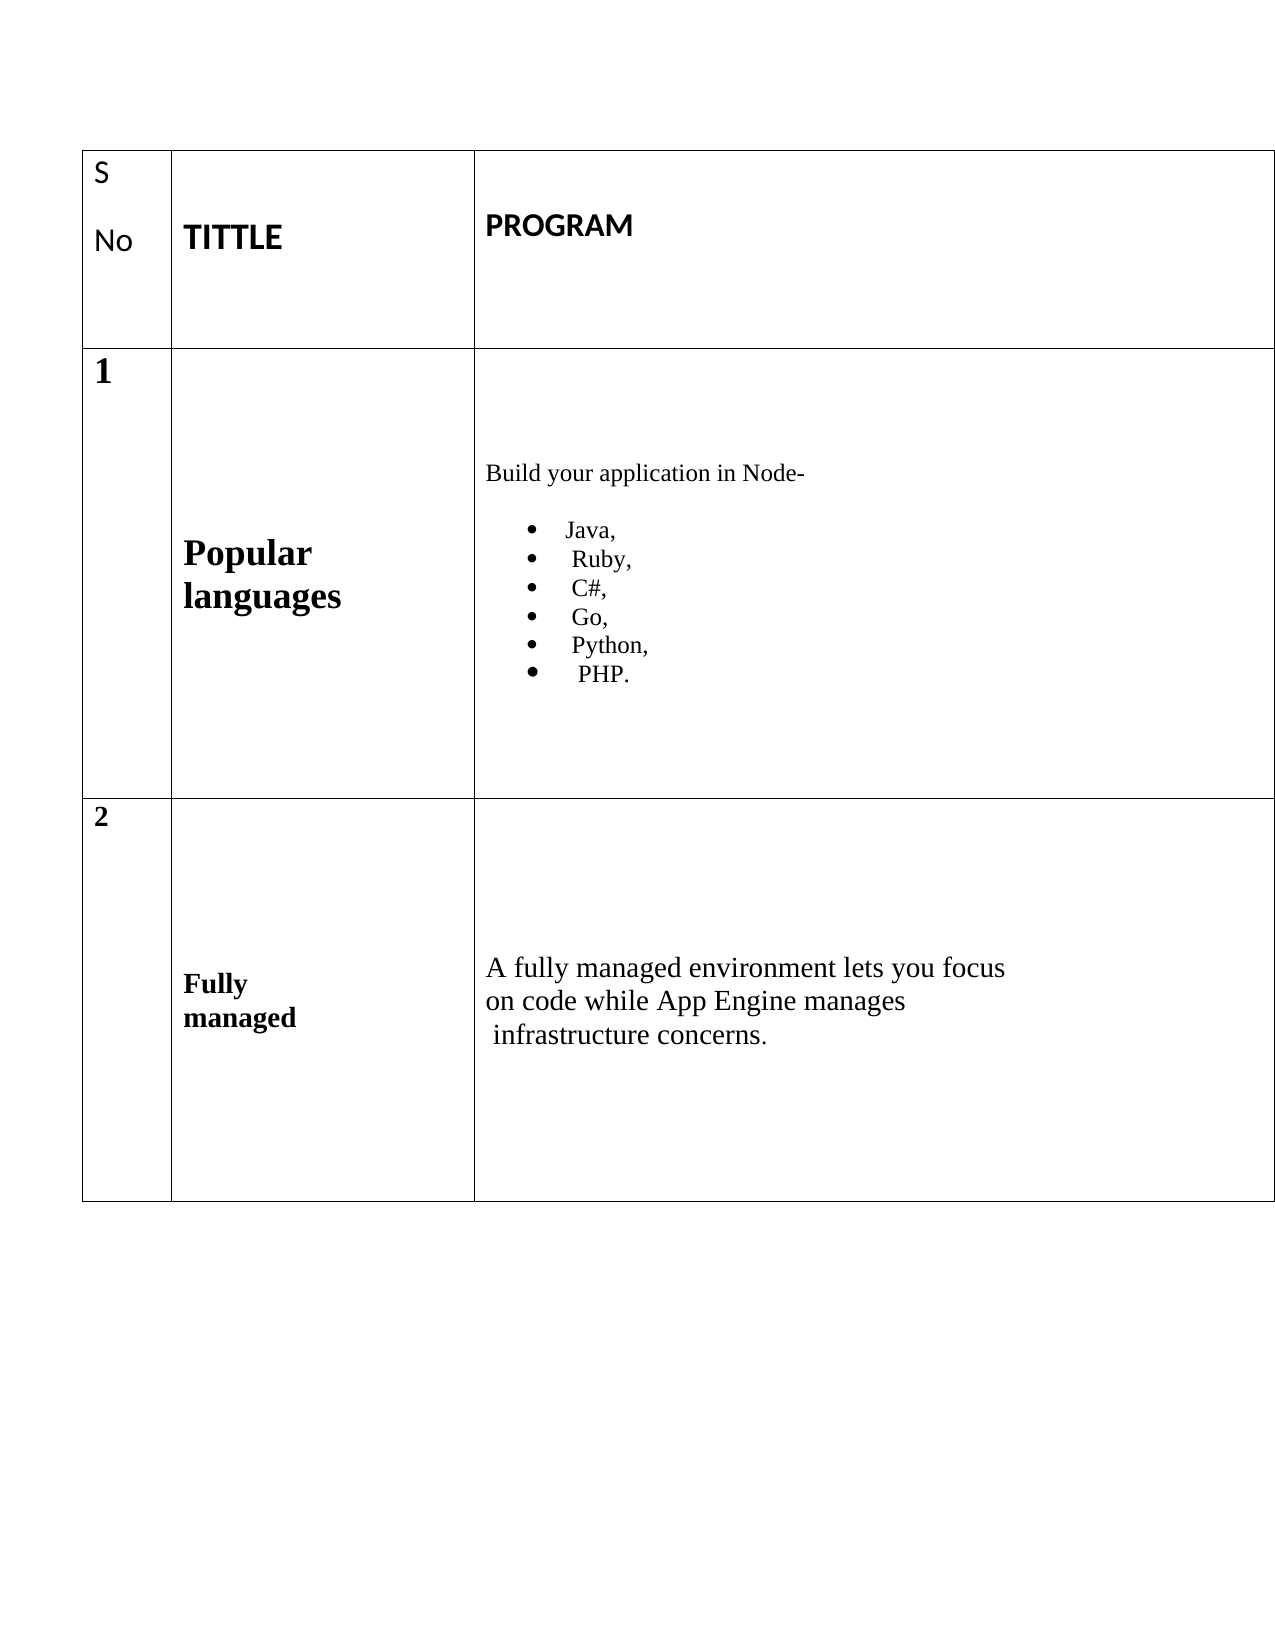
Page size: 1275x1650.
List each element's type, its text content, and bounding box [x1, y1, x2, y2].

table_header PROGRAM [475, 151, 1274, 348]
table_cell Build your application in Node- Java, Ruby, C#, Go, Python, PHP. [475, 349, 1274, 798]
table_cell A fully managed environment lets you focus on code while App Engine manages infrastructure concerns. [475, 799, 1274, 1201]
table_cell Popular languages [172, 349, 474, 798]
table_cell 1 [83, 349, 171, 798]
table_header S No [83, 151, 171, 348]
table_cell 2 [83, 799, 171, 1201]
table_cell Fully managed [172, 799, 474, 1201]
table_header TITTLE [172, 151, 474, 348]
